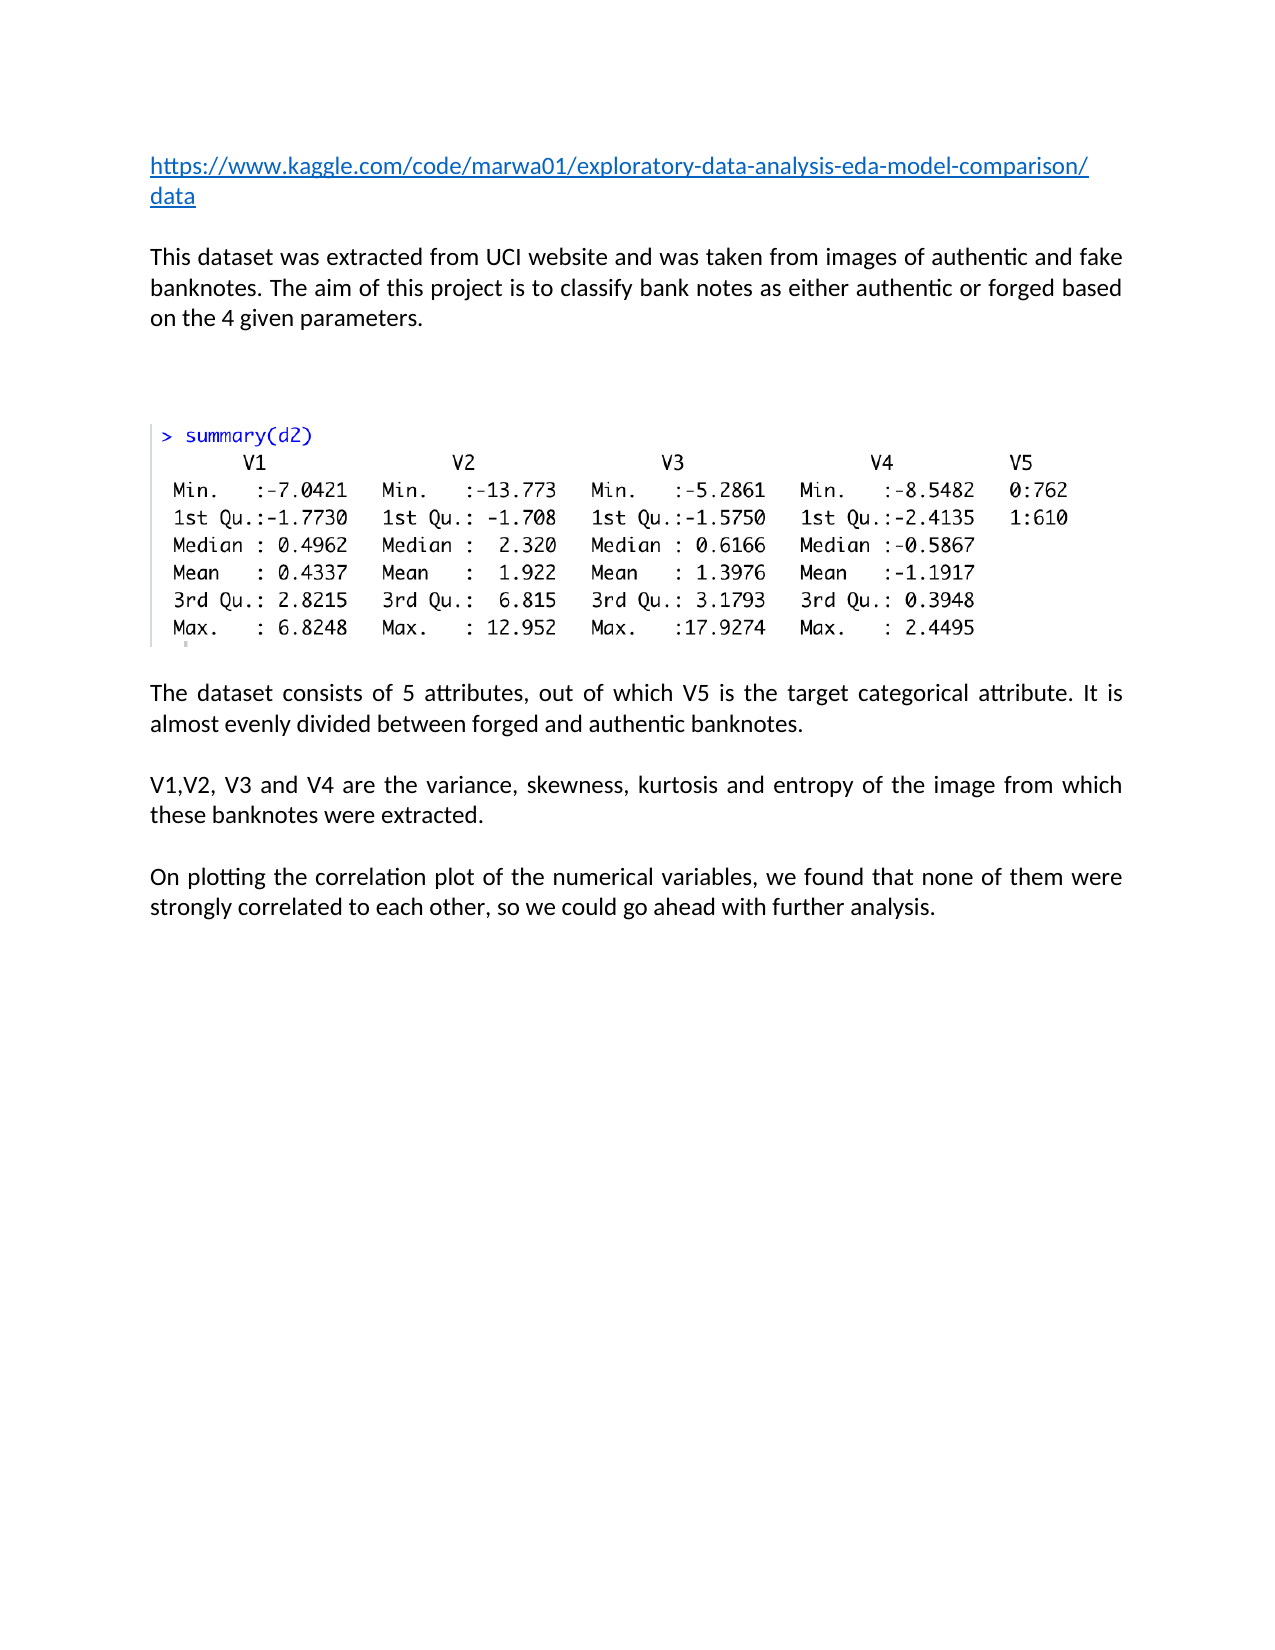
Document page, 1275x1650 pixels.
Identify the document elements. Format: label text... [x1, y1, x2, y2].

text On plotting the correlation plot of the numerical variables, we found that none of them were strongly correlated to each other, so we could go ahead with further analysis. [150, 861, 1125, 922]
text https://www.kaggle.com/code/marwa01/exploratory-data-analysis-eda-model-comparison/data [150, 150, 1125, 211]
text V1,V2, V3 and V4 are the variance, skewness, kurtosis and entropy of the image from which these banknotes were extracted. [150, 769, 1125, 830]
picture [150, 424, 1125, 647]
text This dataset was extracted from UCI website and was taken from images of authentic and fake banknotes. The aim of this project is to classify bank notes as either authentic or forged based on the 4 given parameters. [150, 242, 1125, 333]
text The dataset consists of 5 attributes, out of which V5 is the target categorical attribute. It is almost evenly divided between forged and authentic banknotes. [150, 678, 1125, 739]
